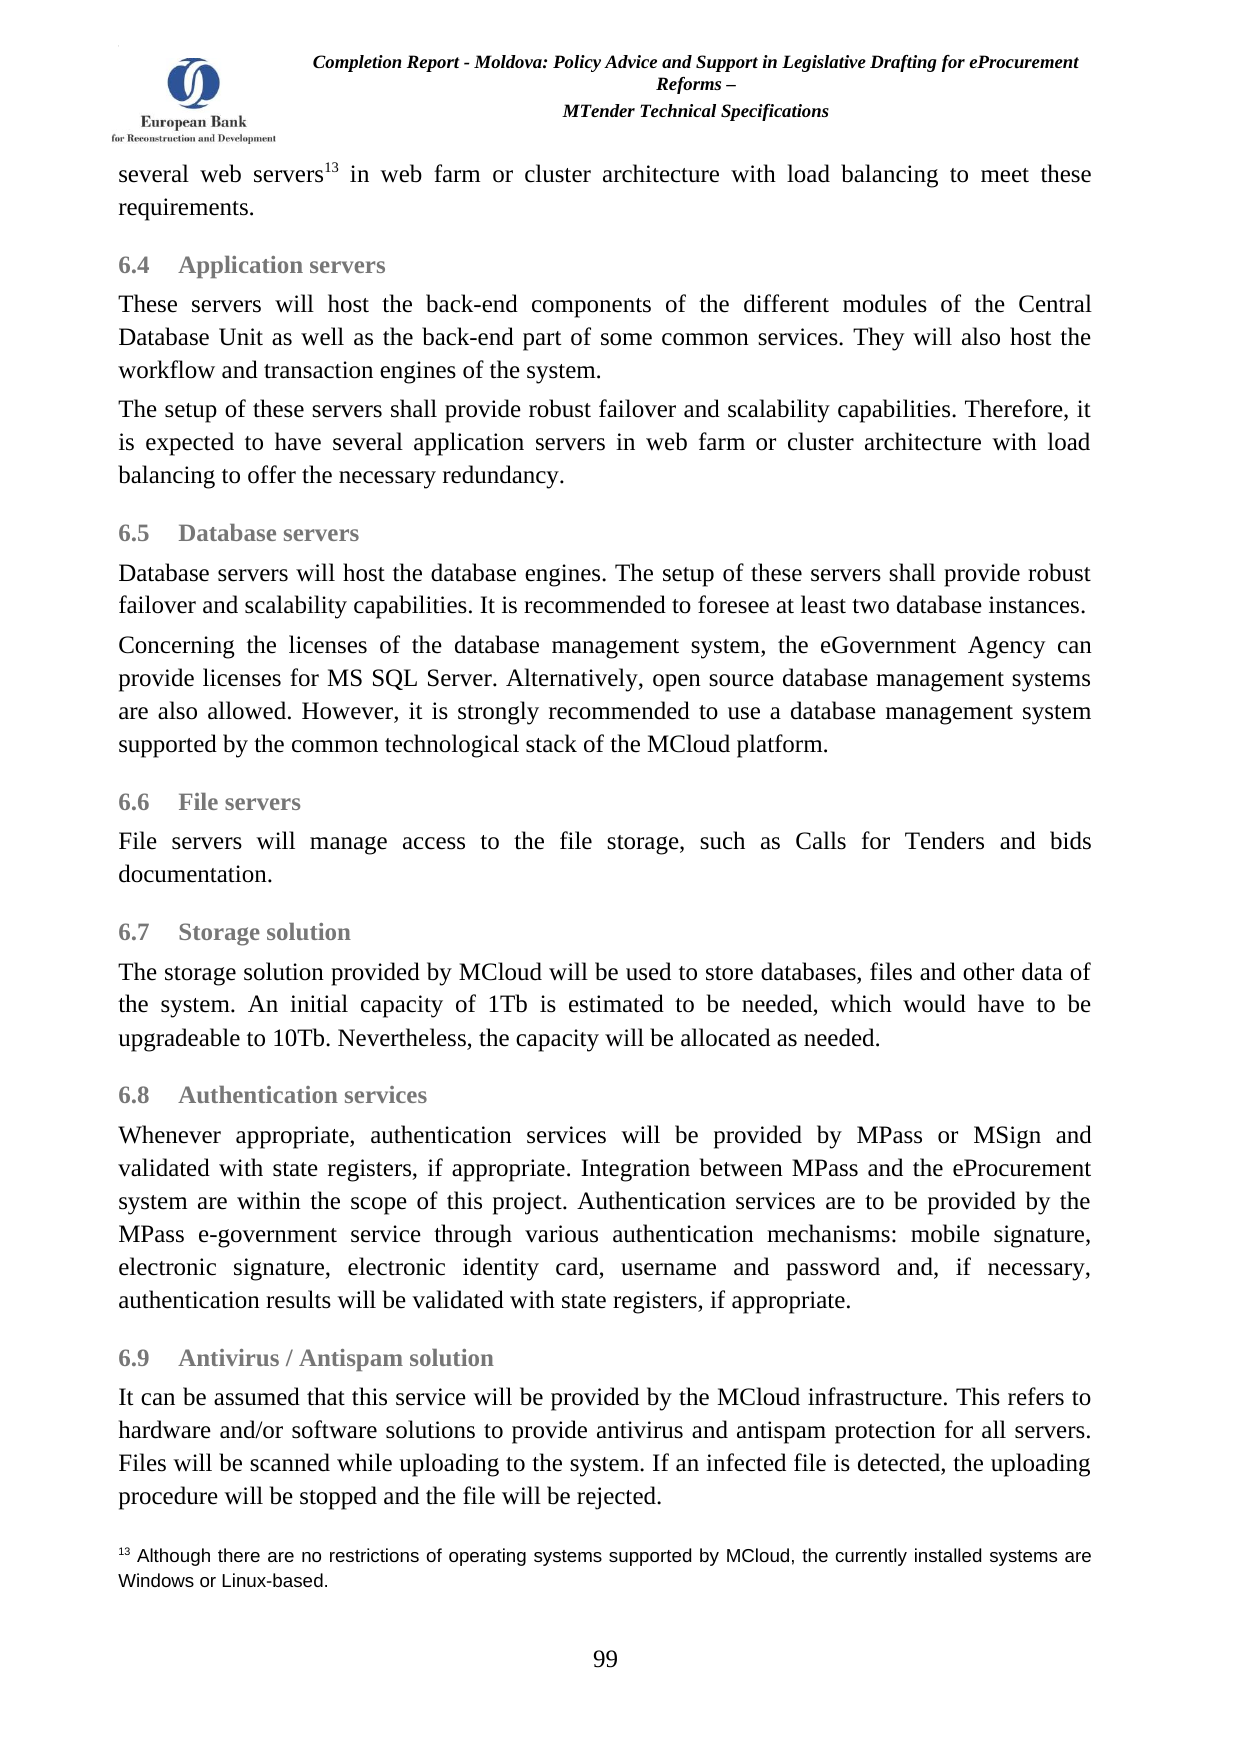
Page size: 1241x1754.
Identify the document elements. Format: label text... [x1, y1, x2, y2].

subtitle Application servers [118, 250, 1092, 278]
text The storage solution provided by MCloud will be used to store databases, files and other data of the system. An initial capacity of 1Tb is estimated to be needed, which would have to be upgradeable to 10Tb. Nevertheless, the capacity will be allocated as needed. [118, 957, 1092, 1051]
text These servers will host the back-end components of the different modules of the Central Database Unit as well as the back-end part of some common services. They will also host the workflow and transaction engines of the system. [118, 289, 1092, 384]
text File servers will manage access to the file storage, such as Calls for Tenders and bids documentation. [118, 826, 1092, 888]
text It can be assumed that this service will be provided by the MCloud infrastructure. This refers to hardware and/or software solutions to provide antivirus and antispam protection for all servers. Files will be scanned while uploading to the system. If an infected file is detected, the uploading procedure will be stopped and the file will be rejected. [118, 1382, 1092, 1510]
subtitle File servers [118, 787, 1092, 816]
subtitle Storage solution [118, 917, 1092, 946]
text Database servers will host the database engines. The setup of these servers shall provide robust failover and scalability capabilities. It is recommended to foresee at least two database instances. [118, 558, 1092, 619]
subtitle Authentication services [118, 1081, 1092, 1109]
subtitle Antivirus / Antispam solution [118, 1343, 1092, 1372]
text Whenever appropriate, authentication services will be provided by MPass or MSign and validated with state registers, if appropriate. Integration between MPass and the eProcurement system are within the scope of this project. Authentication services are to be provided by the MPass e-government service through various authentication mechanisms: mobile signature, electronic signature, electronic identity card, username and password and, if necessary, authentication results will be validated with state registers, if appropriate. [118, 1120, 1092, 1314]
subtitle Database servers [118, 518, 1092, 547]
text The setup of these servers shall provide robust failover and scalability capabilities. Therefore, it is expected to have several application servers in web farm or cluster architecture with load balancing to offer the necessary redundancy. [118, 394, 1092, 489]
text Concerning the licenses of the database management system, the eGovernment Agency can provide licenses for MS SQL Server. Alternatively, open source database management systems are also allowed. However, it is strongly recommended to use a database management system supported by the common technological stack of the MCloud platform. [118, 630, 1092, 758]
picture [111, 58, 276, 144]
